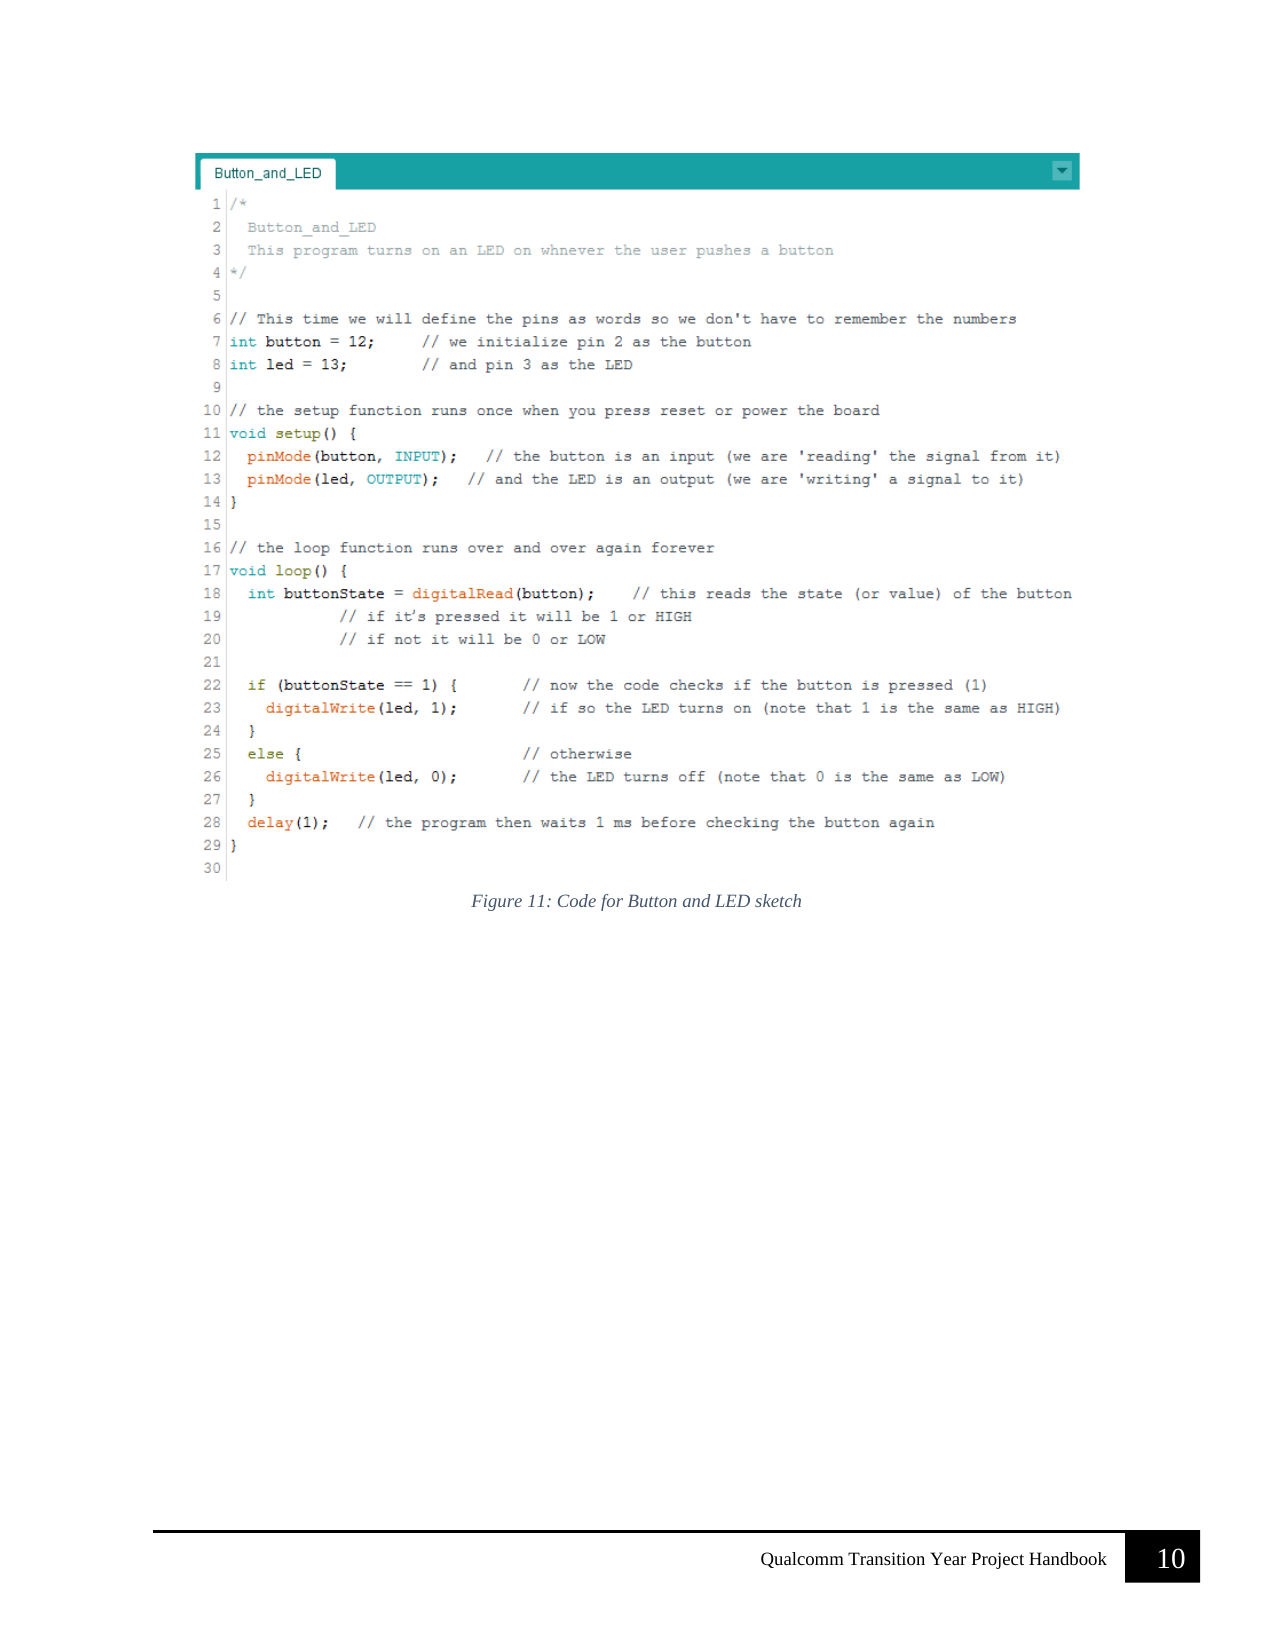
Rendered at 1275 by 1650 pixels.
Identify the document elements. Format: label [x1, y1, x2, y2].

picture [195, 153, 1080, 881]
